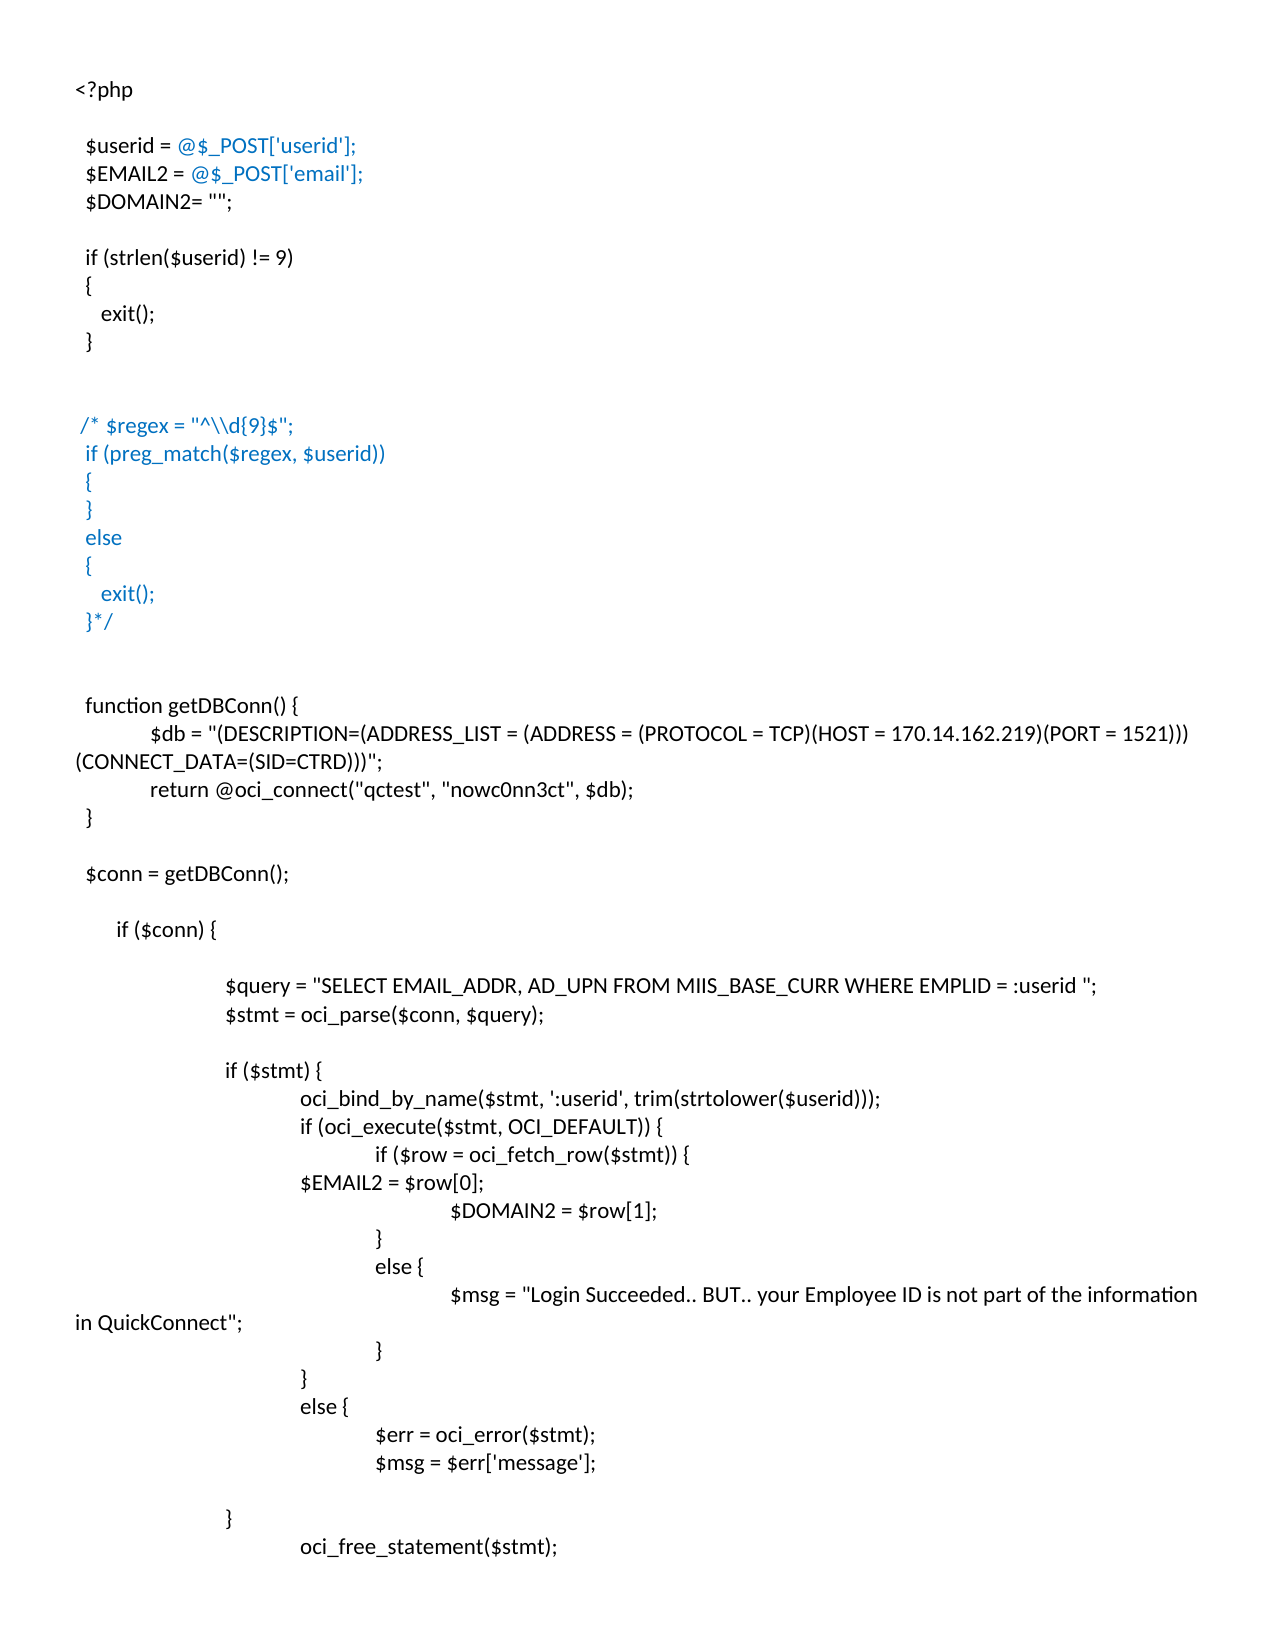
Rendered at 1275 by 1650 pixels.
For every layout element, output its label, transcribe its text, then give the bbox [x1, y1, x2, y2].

text $conn = getDBConn(); [75, 859, 1200, 888]
text $db = "(DESCRIPTION=(ADDRESS_LIST = (ADDRESS = (PROTOCOL = TCP)(HOST = 170.14.162.219)(PORT = 1521)))(CONNECT_DATA=(SID=CTRD)))"; [75, 719, 1200, 776]
text if ($stmt) { [75, 1056, 1200, 1084]
text $userid = @$_POST['userid']; [75, 131, 1200, 159]
text $msg = $err['message']; [75, 1448, 1200, 1476]
text oci_bind_by_name($stmt, ':userid', trim(strtolower($userid))); [75, 1084, 1200, 1112]
text $EMAIL2 = @$_POST['email']; [75, 159, 1200, 187]
text if (oci_execute($stmt, OCI_DEFAULT)) { [75, 1112, 1200, 1140]
text $stmt = oci_parse($conn, $query); [75, 1000, 1200, 1028]
text $EMAIL2 = $row[0]; [75, 1168, 1200, 1196]
text $msg = "Login Succeeded.. BUT.. your Employee ID is not part of the information in QuickConnect"; [75, 1280, 1200, 1336]
text if (strlen($userid) != 9) [75, 243, 1200, 271]
text } [75, 803, 1200, 832]
text } [75, 1224, 1200, 1252]
text $DOMAIN2 = $row[1]; [75, 1196, 1200, 1224]
text if (preg_match($regex, $userid)) [75, 439, 1200, 467]
text $err = oci_error($stmt); [75, 1420, 1200, 1448]
text { [75, 551, 1200, 579]
text } [75, 1364, 1200, 1392]
text if ($conn) { [75, 916, 1200, 944]
text } [75, 1504, 1200, 1532]
text oci_free_statement($stmt); [75, 1532, 1200, 1560]
text $query = "SELECT EMAIL_ADDR, AD_UPN FROM MIIS_BASE_CURR WHERE EMPLID = :userid "; [75, 972, 1200, 1000]
text { [75, 467, 1200, 495]
text /* $regex = "^\\d{9}$"; [75, 411, 1200, 439]
text return @oci_connect("qctest", "nowc0nn3ct", $db); [75, 776, 1200, 803]
text $DOMAIN2= ""; [75, 187, 1200, 215]
text } [75, 327, 1200, 355]
text exit(); [75, 299, 1200, 327]
text else [75, 523, 1200, 551]
text <?php [75, 75, 1200, 103]
text else { [75, 1252, 1200, 1280]
text else { [75, 1392, 1200, 1420]
text exit(); [75, 579, 1200, 607]
text if ($row = oci_fetch_row($stmt)) { [75, 1140, 1200, 1168]
text } [75, 495, 1200, 523]
text function getDBConn() { [75, 691, 1200, 719]
text { [75, 271, 1200, 299]
text } [75, 1336, 1200, 1364]
text }*/ [75, 607, 1200, 635]
